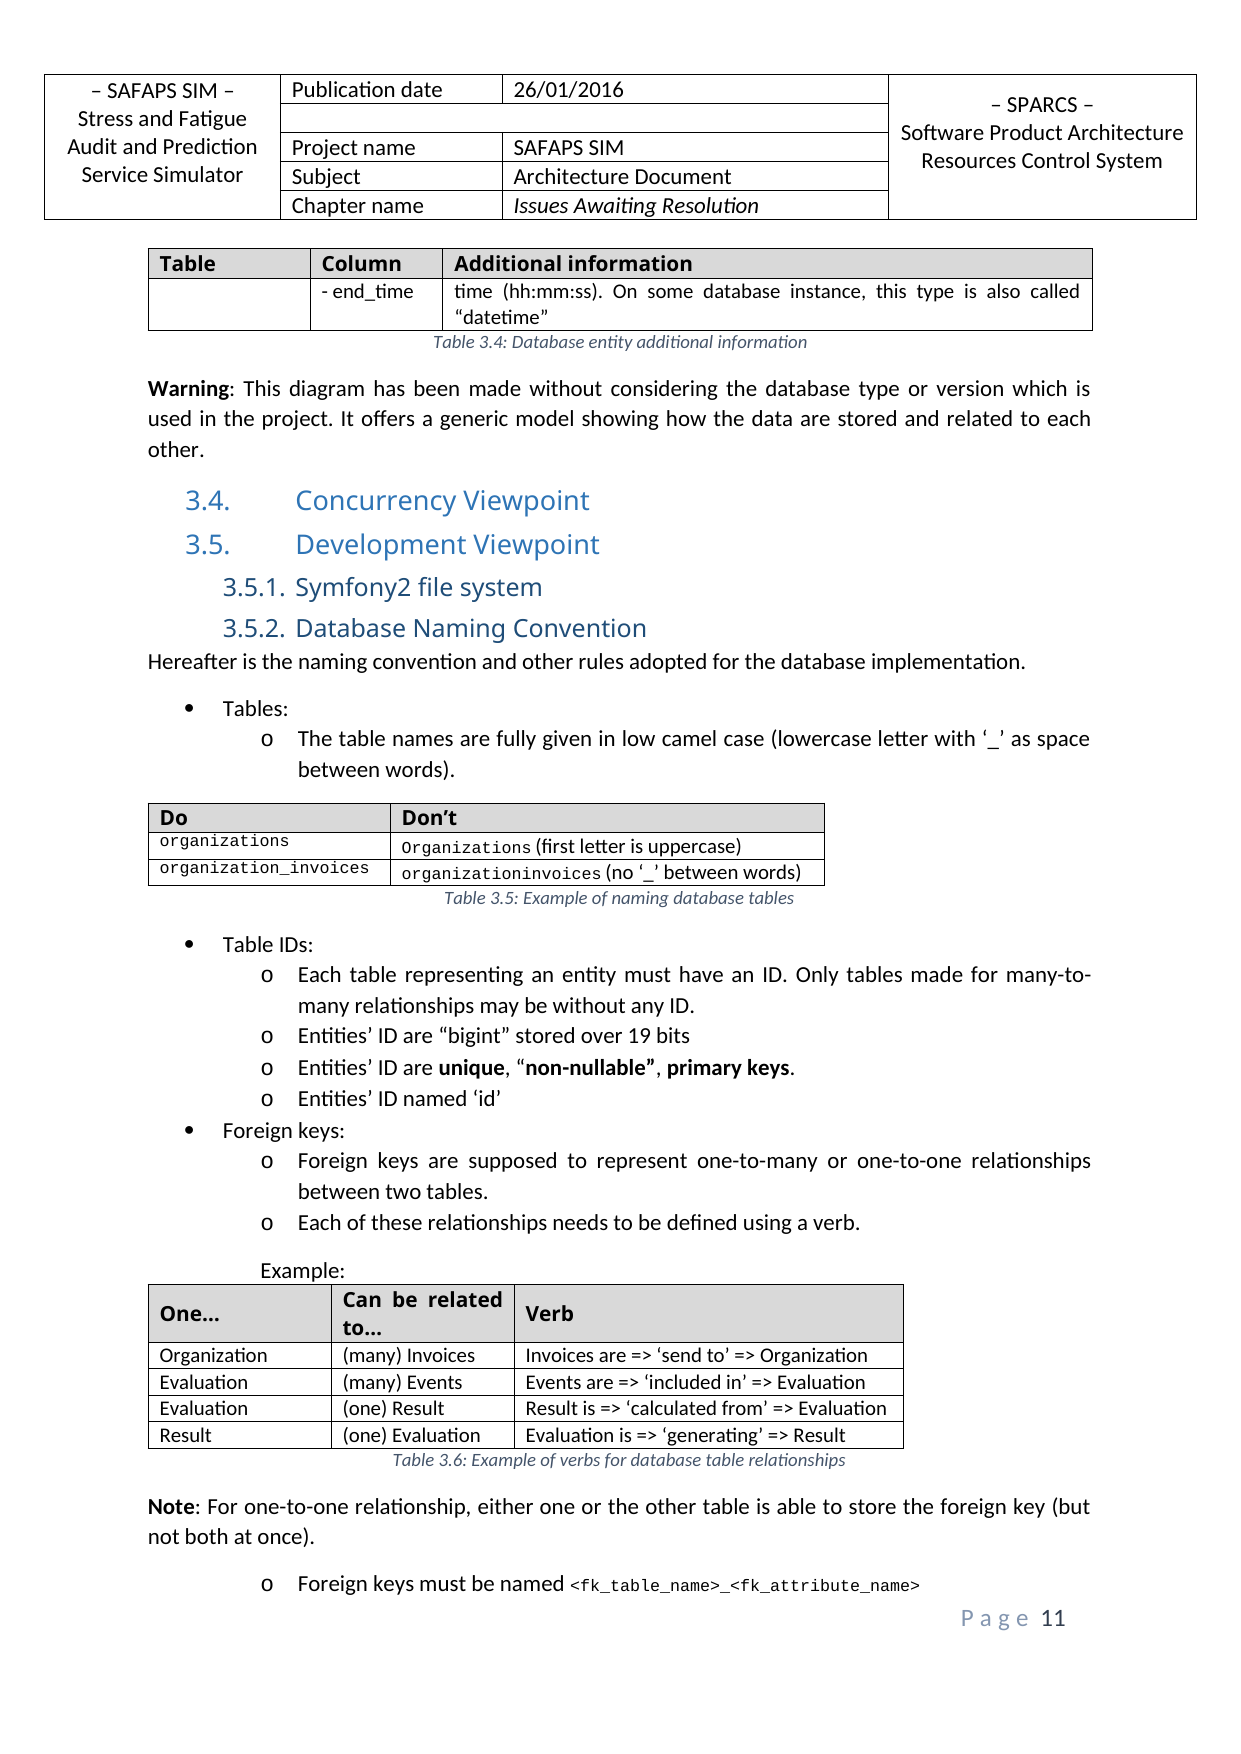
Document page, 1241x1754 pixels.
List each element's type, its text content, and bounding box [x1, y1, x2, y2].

table_cell Organizations (first letter is uppercase) [391, 833, 824, 858]
table_cell Invoices are => ‘send to’ => Organization [515, 1343, 903, 1368]
table_header Additional information [443, 249, 1092, 278]
subtitle Symfony2 file system [223, 569, 1093, 603]
table_cell Result [149, 1422, 331, 1447]
table_cell (one) Evaluation [332, 1422, 514, 1447]
table_cell (many) Events [332, 1369, 514, 1394]
table_cell Evaluation [149, 1396, 331, 1421]
list Foreign keys are supposed to represent one-to-many or one-to-one relationships between two tables. [260, 1146, 1093, 1205]
list Each of these relationships needs to be defined using a verb. [260, 1208, 1093, 1237]
text Warning: This diagram has been made without considering the database type or version which is used in the project. It offers a generic model showing how the data are stored and related to each other. [148, 374, 1093, 463]
table_cell organization_invoices [149, 860, 390, 885]
list Each table representing an entity must have an ID. Only tables made for many-to-many relationships may be without any ID. [260, 960, 1093, 1019]
list The table names are fully given in low camel case (lowercase letter with ‘_’ as space between words). [260, 724, 1093, 784]
subtitle Development Viewpoint [185, 526, 1093, 562]
list Foreign keys: [185, 1116, 1093, 1144]
list Entities’ ID are unique, “non-nullable”, primary keys. [260, 1053, 1093, 1082]
text Example: [186, 1256, 1093, 1284]
subtitle Database Naming Convention [223, 610, 1093, 644]
list Entities’ ID are “bigint” stored over 19 bits [260, 1021, 1093, 1051]
table_cell Organization [149, 1343, 331, 1368]
table_cell Evaluation [149, 1369, 331, 1394]
table_cell organizations [149, 833, 390, 858]
table_cell Events are => ‘included in’ => Evaluation [515, 1369, 903, 1394]
list Foreign keys must be named <fk_table_name>_<fk_attribute_name> [260, 1569, 1093, 1598]
table_header Can be related to… [332, 1285, 514, 1342]
list Table IDs: [185, 930, 1093, 958]
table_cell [443, 279, 1092, 329]
table_header Verb [515, 1285, 903, 1342]
table_header Column [311, 249, 442, 278]
table_cell Evaluation is => ‘generating’ => Result [515, 1422, 903, 1447]
table_cell organizationinvoices (no ‘_’ between words) [391, 860, 824, 885]
table_cell (one) Result [332, 1396, 514, 1421]
table_header Table [149, 249, 310, 278]
list Entities’ ID named ‘id’ [260, 1084, 1093, 1113]
table_cell Result is => ‘calculated from’ => Evaluation [515, 1396, 903, 1421]
subtitle Concurrency Viewpoint [185, 482, 1093, 518]
list Tables: [185, 694, 1093, 722]
text Hereafter is the naming convention and other rules adopted for the database implementation. [148, 647, 1093, 675]
table_cell (many) Invoices [332, 1343, 514, 1368]
table_header One… [149, 1285, 331, 1342]
table_header Do [149, 804, 390, 832]
table_cell - start_time - end_time [311, 279, 442, 329]
table_header Don’t [391, 804, 824, 832]
text Note: For one-to-one relationship, either one or the other table is able to store the foreign key (but not both at once). [148, 1492, 1093, 1551]
